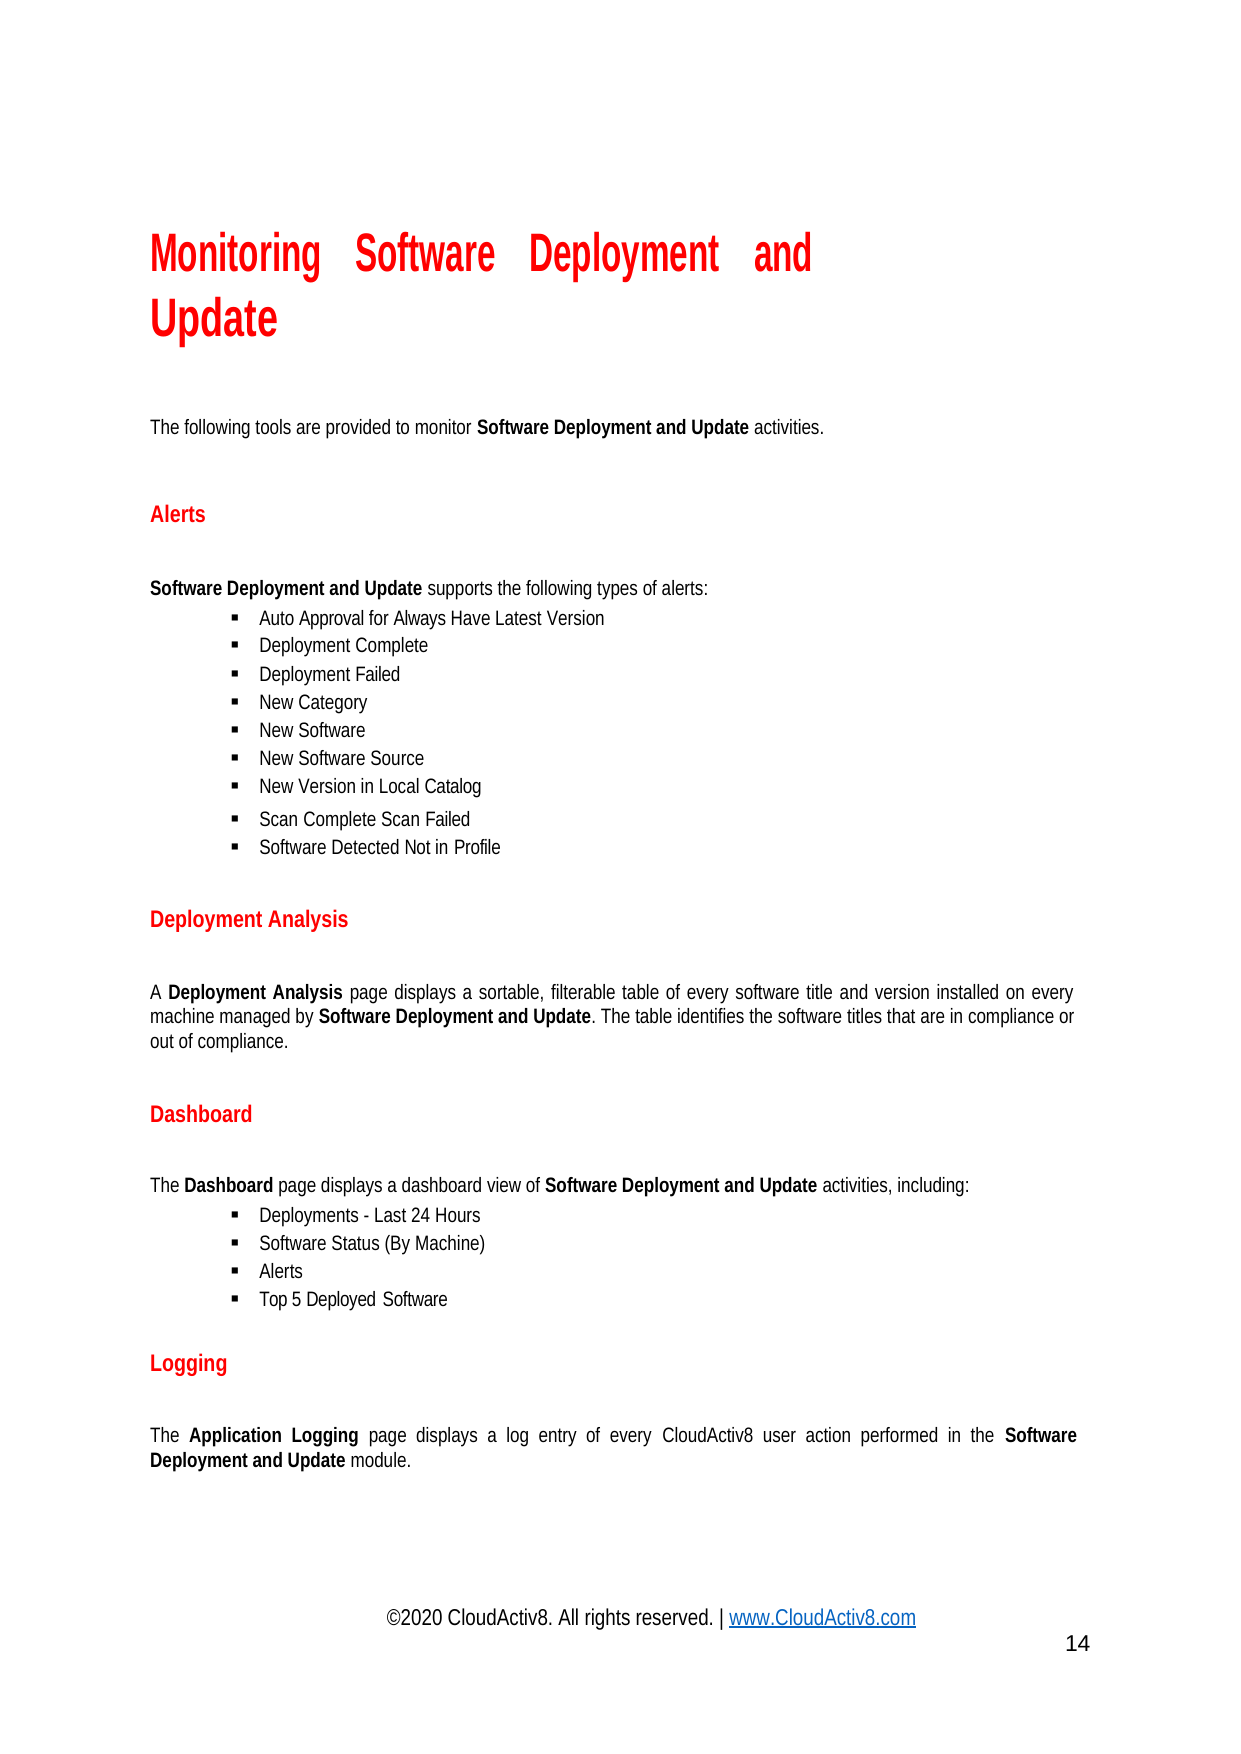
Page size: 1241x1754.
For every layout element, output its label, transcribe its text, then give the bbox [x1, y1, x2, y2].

text Alerts [150, 500, 1090, 528]
list Deployment Complete [230, 633, 1090, 657]
list New Software [230, 718, 1090, 742]
list Auto Approval for Always Have Latest Version [230, 606, 1090, 629]
text A Deployment Analysis page displays a sortable, filterable table of every software title and version installed on every machine managed by Software Deployment and Update. The table identifies the software titles that are in compliance or out of compliance. [150, 980, 1075, 1053]
list Scan Complete Scan Failed [230, 807, 1090, 831]
list New Category [230, 689, 1090, 713]
text The Dashboard page displays a dashboard view of Software Deployment and Update activities, including: [150, 1173, 1033, 1197]
text Monitoring Software Deployment and Update [150, 220, 813, 348]
text Logging [150, 1349, 1090, 1376]
text The following tools are provided to monitor Software Deployment and Update activities. [150, 415, 1090, 439]
list Deployments - Last 24 Hours [230, 1203, 1090, 1227]
list Top 5 Deployed Software [230, 1287, 1090, 1311]
list Software Detected Not in Profile [230, 835, 1090, 859]
list Alerts [230, 1259, 1090, 1283]
list New Version in Local Catalog [230, 774, 1090, 798]
text Deployment Analysis [150, 905, 1090, 933]
list Software Status (By Machine) [230, 1231, 1090, 1254]
list New Software Source [230, 746, 1090, 770]
text Software Deployment and Update supports the following types of alerts: [150, 576, 1090, 599]
text Dashboard [150, 1100, 1090, 1127]
text The Application Logging page displays a log entry of every CloudActiv8 user action performed in the Software Deployment and Update module. [150, 1423, 1077, 1472]
list Deployment Failed [230, 662, 1090, 686]
